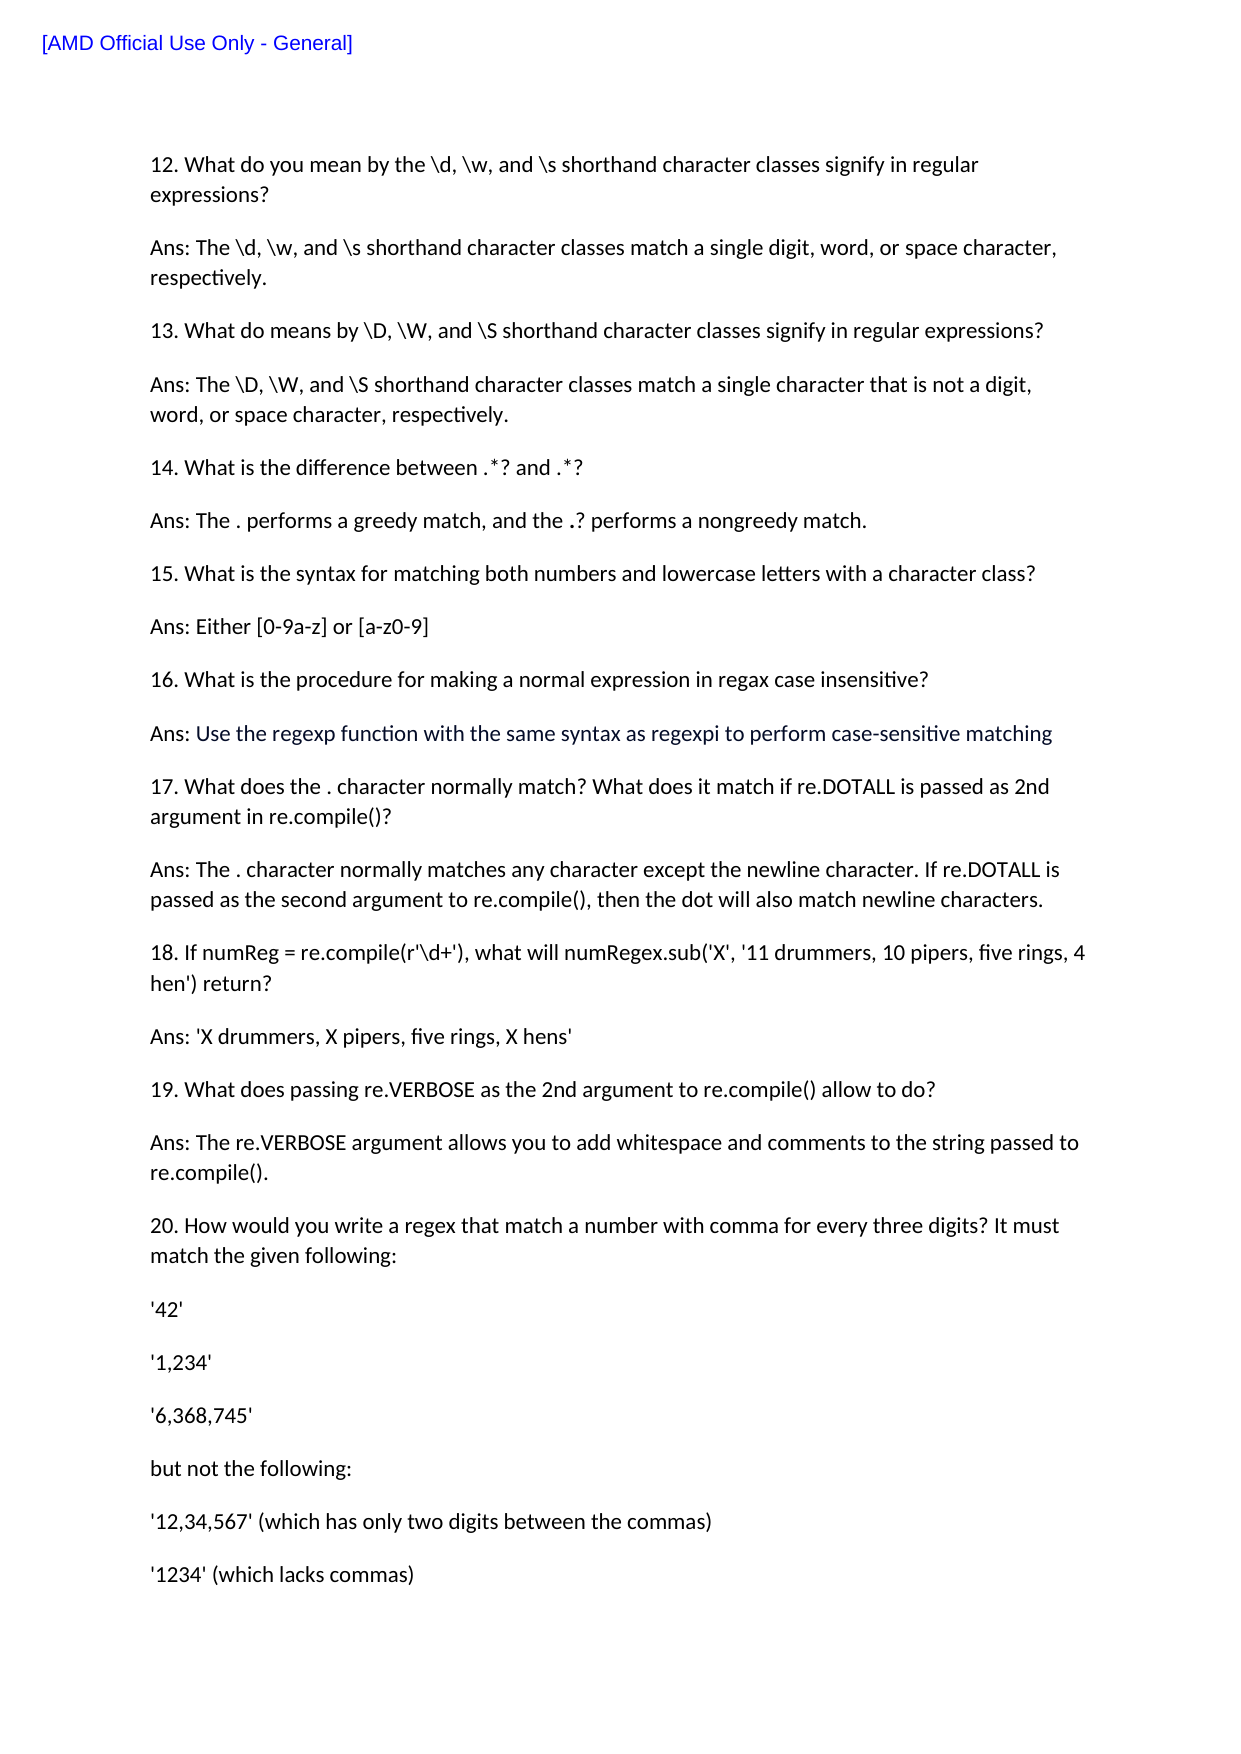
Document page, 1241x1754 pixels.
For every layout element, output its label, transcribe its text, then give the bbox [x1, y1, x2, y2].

text 20. How would you write a regex that match a number with comma for every three digits? It must match the given following: [150, 1211, 1090, 1270]
text but not the following: [150, 1454, 1090, 1482]
text 16. What is the procedure for making a normal expression in regax case insensitive? [150, 666, 1090, 694]
text Ans: Use the regexp function with the same syntax as regexpi to perform case-sensitive matching [150, 719, 1090, 747]
text 17. What does the . character normally match? What does it match if re.DOTALL is passed as 2nd argument in re.compile()? [150, 772, 1090, 830]
text 14. What is the difference between .*? and .*? [150, 453, 1090, 481]
text Ans: Either [0-9a-z] or [a-z0-9] [150, 612, 1090, 641]
text 18. If numReg = re.compile(r'\d+'), what will numRegex.sub('X', '11 drummers, 10 pipers, five rings, 4 hen') return? [150, 938, 1090, 997]
text 13. What do means by \D, \W, and \S shorthand character classes signify in regular expressions? [150, 317, 1090, 345]
text '1,234' [150, 1348, 1090, 1376]
text 15. What is the syntax for matching both numbers and lowercase letters with a character class? [150, 559, 1090, 587]
text Ans: The \d, \w, and \s shorthand character classes match a single digit, word, or space character, respectively. [150, 233, 1090, 292]
text '42' [150, 1295, 1090, 1323]
text Ans: The . performs a greedy match, and the .? performs a nongreedy match. [150, 506, 1090, 534]
text Ans: The . character normally matches any character except the newline character. If re.DOTALL is passed as the second argument to re.compile(), then the dot will also match newline characters. [150, 855, 1090, 913]
text '6,368,745' [150, 1401, 1090, 1429]
text Ans: The \D, \W, and \S shorthand character classes match a single character that is not a digit, word, or space character, respectively. [150, 370, 1090, 428]
text '12,34,567' (which has only two digits between the commas) [150, 1507, 1090, 1535]
text Ans: 'X drummers, X pipers, five rings, X hens' [150, 1022, 1090, 1050]
text 19. What does passing re.VERBOSE as the 2nd argument to re.compile() allow to do? [150, 1075, 1090, 1103]
text Ans: The re.VERBOSE argument allows you to add whitespace and comments to the string passed to re.compile(). [150, 1128, 1090, 1186]
text 12. What do you mean by the \d, \w, and \s shorthand character classes signify in regular expressions? [150, 150, 1090, 208]
text '1234' (which lacks commas) [150, 1560, 1090, 1588]
